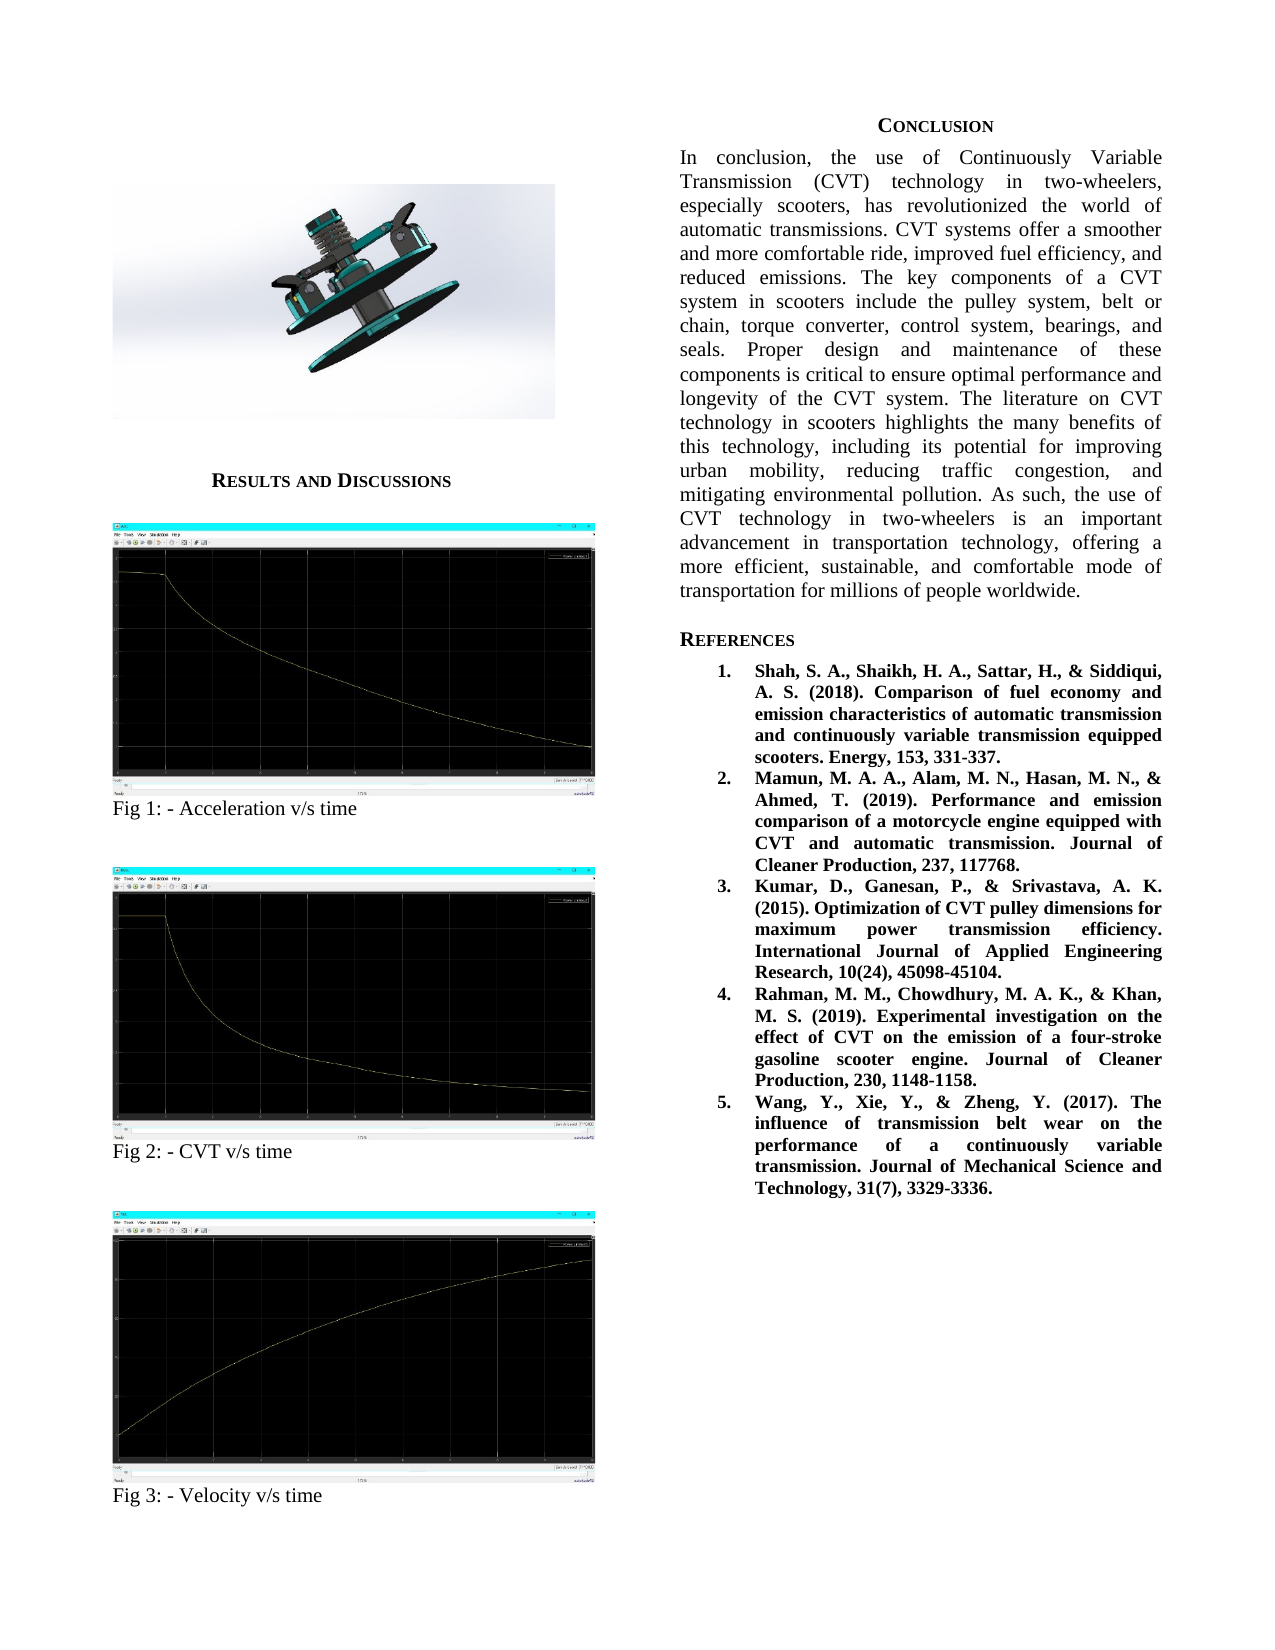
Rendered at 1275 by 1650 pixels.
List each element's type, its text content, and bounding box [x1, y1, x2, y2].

text Fig 1: - Acceleration v/s time [112, 796, 595, 819]
list Rahman, M. M., Chowdhury, M. A. K., & Khan, M. S. (2019). Experimental investigation on the effect of CVT on the emission of a four-stroke gasoline scooter engine. Journal of Cleaner Production, 230, 1148-1158. [717, 983, 1162, 1091]
list Wang, Y., Xie, Y., & Zheng, Y. (2017). The influence of transmission belt wear on the performance of a continuously variable transmission. Journal of Mechanical Science and Technology, 31(7), 3329-3336. [717, 1091, 1162, 1198]
list Shah, S. A., Shaikh, H. A., Sattar, H., & Siddiqui, A. S. (2018). Comparison of fuel economy and emission characteristics of automatic transmission and continuously variable transmission equipped scooters. Energy, 153, 331-337. [717, 659, 1162, 767]
picture [112, 867, 596, 1140]
subtitle Results and Discussions [112, 467, 595, 492]
text Fig 3: - Velocity v/s time [112, 1483, 595, 1507]
list Mamun, M. A. A., Alam, M. N., Hasan, M. N., & Ahmed, T. (2019). Performance and emission comparison of a motorcycle engine equipped with CVT and automatic transmission. Journal of Cleaner Production, 237, 117768. [717, 767, 1162, 875]
text Fig 2: - CVT v/s time [112, 1140, 595, 1163]
picture [112, 523, 596, 796]
list Kumar, D., Ganesan, P., & Srivastava, A. K. (2015). Optimization of CVT pulley dimensions for maximum power transmission efficiency. International Journal of Applied Engineering Research, 10(24), 45098-45104. [717, 875, 1162, 983]
picture [112, 184, 556, 419]
text References [679, 627, 1162, 651]
picture [112, 1211, 596, 1483]
text In conclusion, the use of Continuously Variable Transmission (CVT) technology in two-wheelers, especially scooters, has revolutionized the world of automatic transmissions. CVT systems offer a smoother and more comfortable ride, improved fuel efficiency, and reduced emissions. The key components of a CVT system in scooters include the pulley system, belt or chain, torque converter, control system, bearings, and seals. Proper design and maintenance of these components is critical to ensure optimal performance and longevity of the CVT system. The literature on CVT technology in scooters highlights the many benefits of this technology, including its potential for improving urban mobility, reducing traffic congestion, and mitigating environmental pollution. As such, the use of CVT technology in two-wheelers is an important advancement in transportation technology, offering a more efficient, sustainable, and comfortable mode of transportation for millions of people worldwide. [679, 145, 1162, 602]
subtitle Conclusion [679, 112, 1162, 137]
